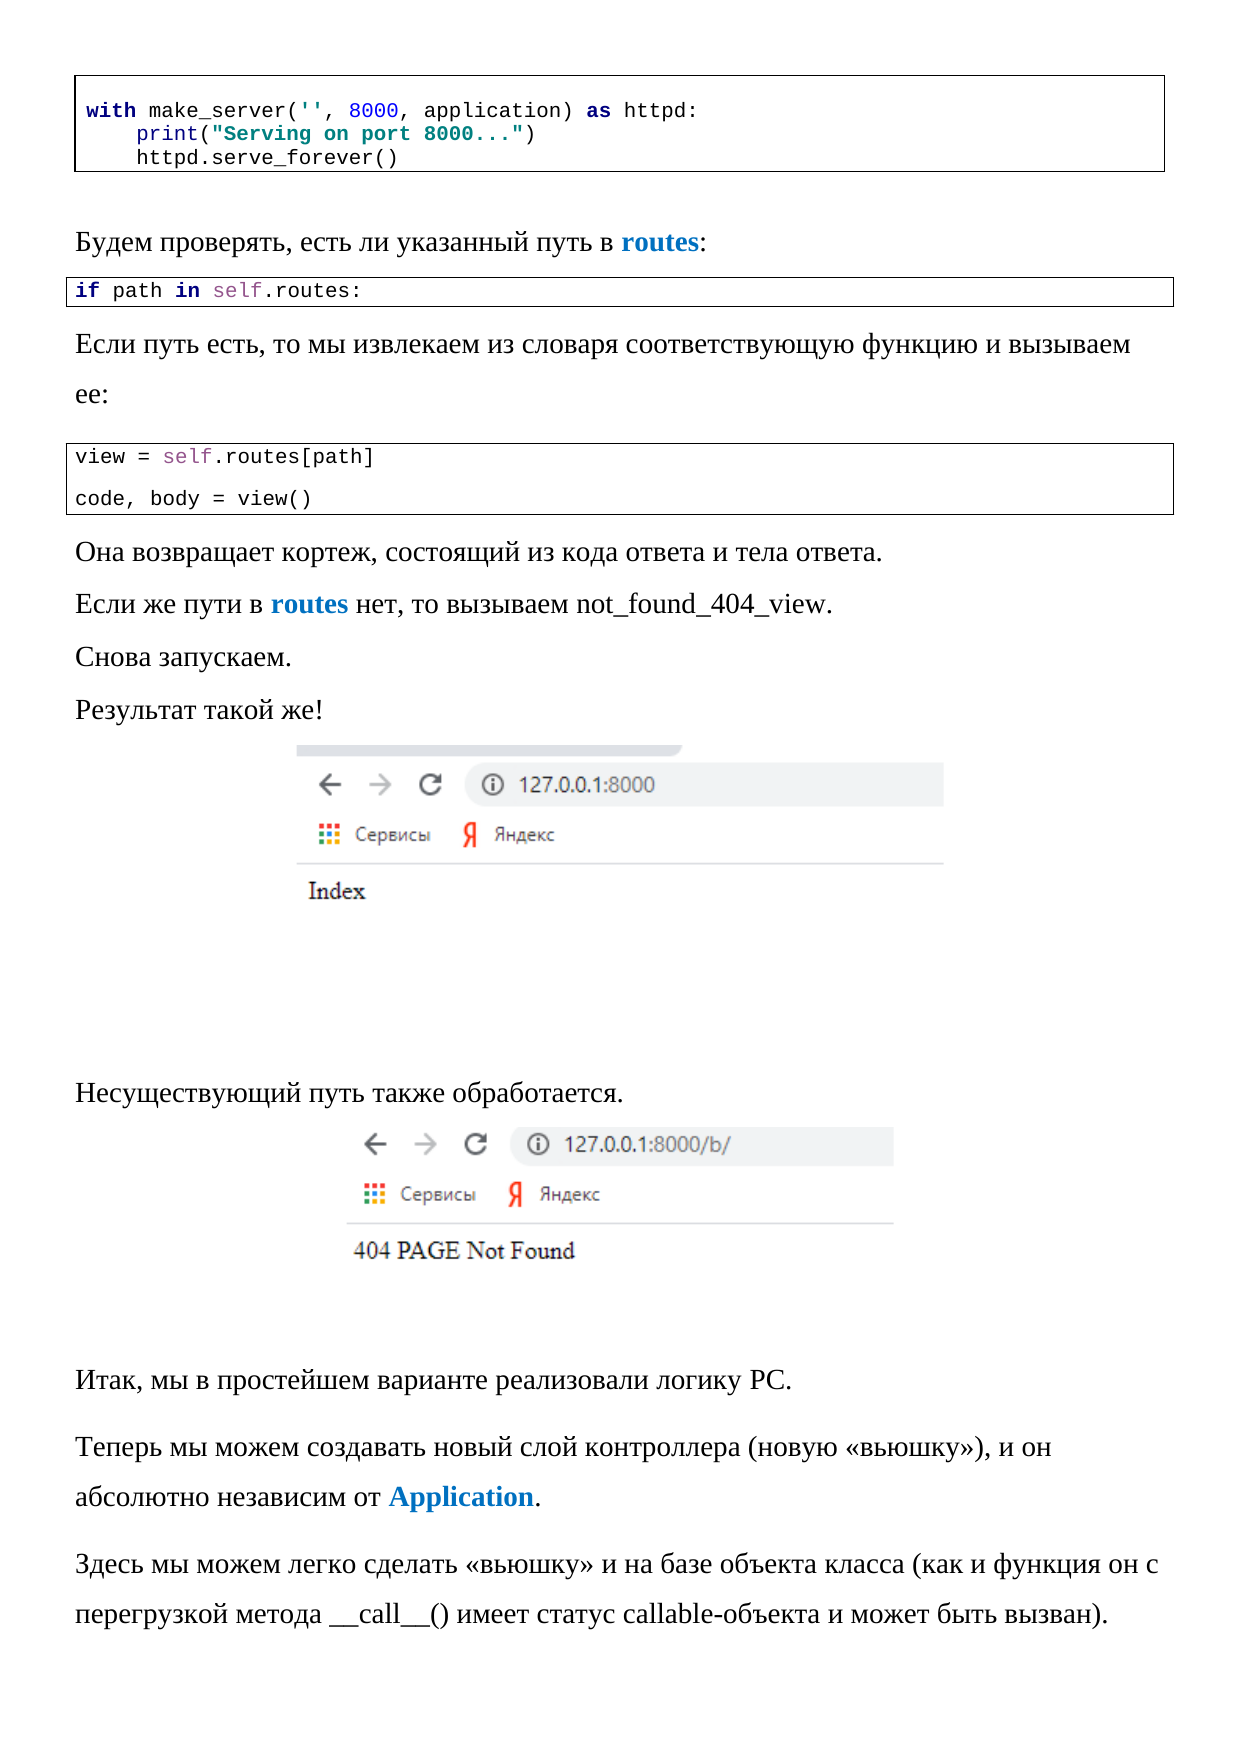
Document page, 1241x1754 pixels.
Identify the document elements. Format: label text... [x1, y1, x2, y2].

text Несуществующий путь также обработается. [75, 1075, 1165, 1108]
picture [296, 745, 944, 1056]
text Результат такой же! [75, 692, 1165, 726]
text Здесь мы можем легко сделать «вьюшку» и на базе объекта класса (как и функция он с перегрузкой метода __call__() имеет статус callable-объекта и может быть вызван). [75, 1546, 1165, 1630]
text Снова запускаем. [75, 639, 1165, 673]
text Она возвращает кортеж, состоящий из кода ответа и тела ответа. [75, 534, 1165, 567]
text Теперь мы можем создавать новый слой контроллера (новую «вьюшку»), и он абсолютно независим от Application. [75, 1429, 1165, 1513]
text code, body = view() [67, 485, 1173, 514]
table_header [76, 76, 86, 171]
text Итак, мы в простейшем варианте реализовали логику PC. [75, 1362, 1165, 1396]
text Если же пути в routes нет, то вызываем not_found_404_view. [75, 586, 1165, 620]
text Будем проверять, есть ли указанный путь в routes: [75, 224, 1165, 258]
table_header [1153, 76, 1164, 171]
text if path in self.routes: [67, 278, 1173, 306]
text Если путь есть, то мы извлекаем из словаря соответствующую функцию и вызываем ее: [75, 326, 1165, 409]
picture [346, 1127, 894, 1344]
text view = self.routes[path] [67, 444, 1173, 470]
